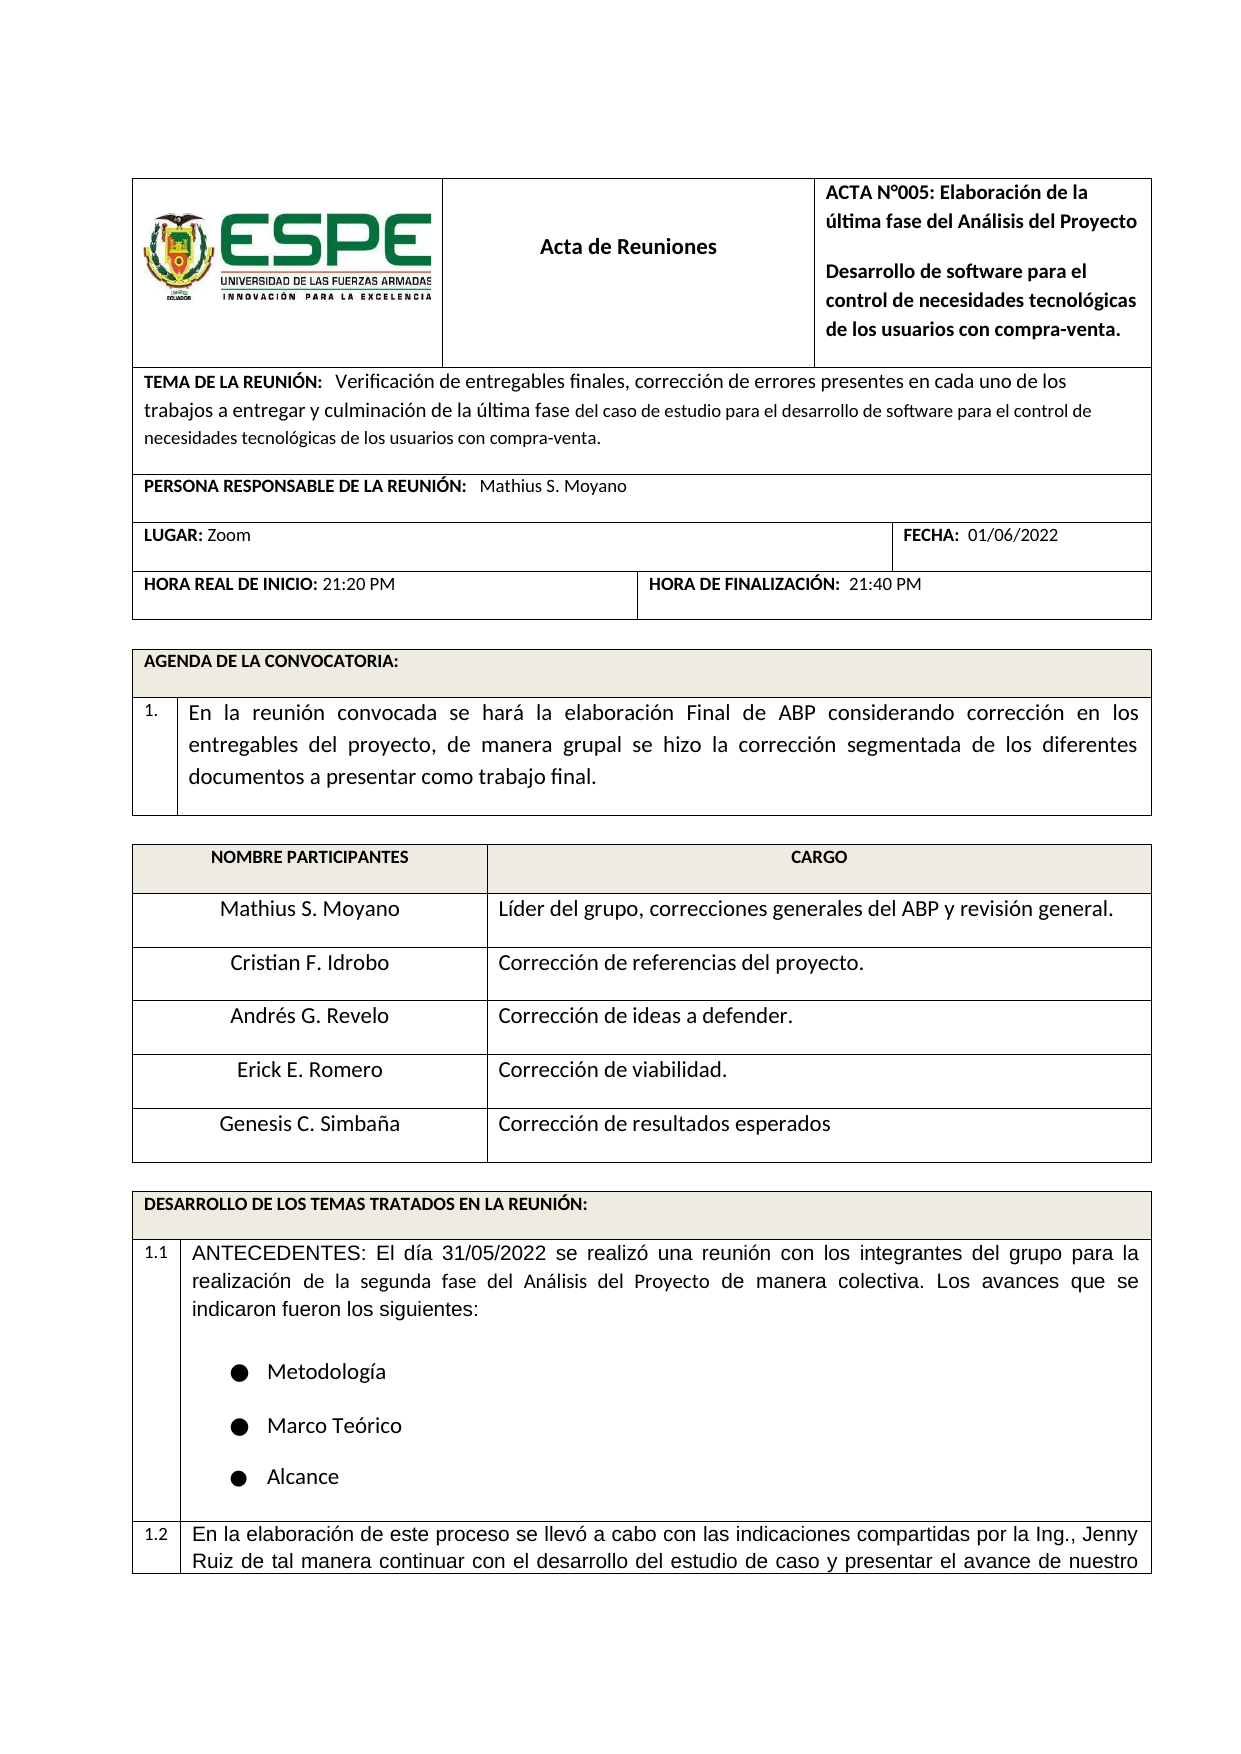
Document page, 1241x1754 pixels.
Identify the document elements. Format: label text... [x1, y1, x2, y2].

table_cell Erick E. Romero [133, 1055, 487, 1108]
table_header [133, 179, 442, 367]
table_cell PERSONA RESPONSABLE DE LA REUNIÓN: Mathius S. Moyano [133, 475, 1151, 522]
table_header DESARROLLO DE LOS TEMAS TRATADOS EN LA REUNIÓN: [133, 1192, 1151, 1239]
table_cell 1.2 [133, 1522, 180, 1573]
table_header Acta de Reuniones [443, 179, 814, 367]
picture [143, 213, 432, 300]
table_cell Mathius S. Moyano [133, 894, 487, 947]
table_header NOMBRE PARTICIPANTES [133, 845, 487, 893]
table_cell Corrección de referencias del proyecto. [488, 948, 1151, 1000]
table_header AGENDA DE LA CONVOCATORIA: [133, 650, 1151, 697]
table_header CARGO [488, 845, 1151, 893]
table_cell FECHA: 01/06/2022 [893, 523, 1151, 571]
table_cell Andrés G. Revelo [133, 1001, 487, 1054]
table_cell Corrección de ideas a defender. [488, 1001, 1151, 1054]
table_cell 1. [133, 698, 177, 815]
table_cell En la reunión convocada se hará la elaboración Final de ABP considerando corrección en los entregables del proyecto, de manera grupal se hizo la corrección segmentada de los diferentes documentos a presentar como trabajo final. [178, 698, 1151, 815]
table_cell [181, 1522, 1151, 1573]
table_cell Corrección de viabilidad. [488, 1055, 1151, 1108]
table_cell LUGAR: Zoom [133, 523, 892, 571]
table_cell Líder del grupo, correcciones generales del ABP y revisión general. [488, 894, 1151, 947]
table_cell Cristian F. Idrobo [133, 948, 487, 1000]
table_cell HORA REAL DE INICIO: 21:20 PM [133, 572, 637, 619]
table_cell Genesis C. Simbaña [133, 1109, 487, 1162]
table_cell 1.1 [133, 1240, 180, 1521]
table_cell ANTECEDENTES: El día 31/05/2022 se realizó una reunión con los integrantes del grupo para la realización de la segunda fase del Análisis del Proyecto de manera colectiva. Los avances que se indicaron fueron los siguientes: Metodología Marco Teórico Alcance [181, 1240, 1151, 1521]
table_cell TEMA DE LA REUNIÓN: Verificación de entregables finales, corrección de errores presentes en cada uno de los trabajos a entregar y culminación de la última fase del caso de estudio para el desarrollo de software para el control de necesidades tecnológicas de los usuarios con compra-venta. [133, 368, 1151, 473]
table_cell HORA DE FINALIZACIÓN: 21:40 PM [638, 572, 1151, 619]
table_header ACTA N°005: Elaboración de la última fase del Análisis del Proyecto Desarrollo de software para el control de necesidades tecnológicas de los usuarios con compra-venta. [815, 179, 1151, 367]
table_cell Corrección de resultados esperados [488, 1109, 1151, 1162]
